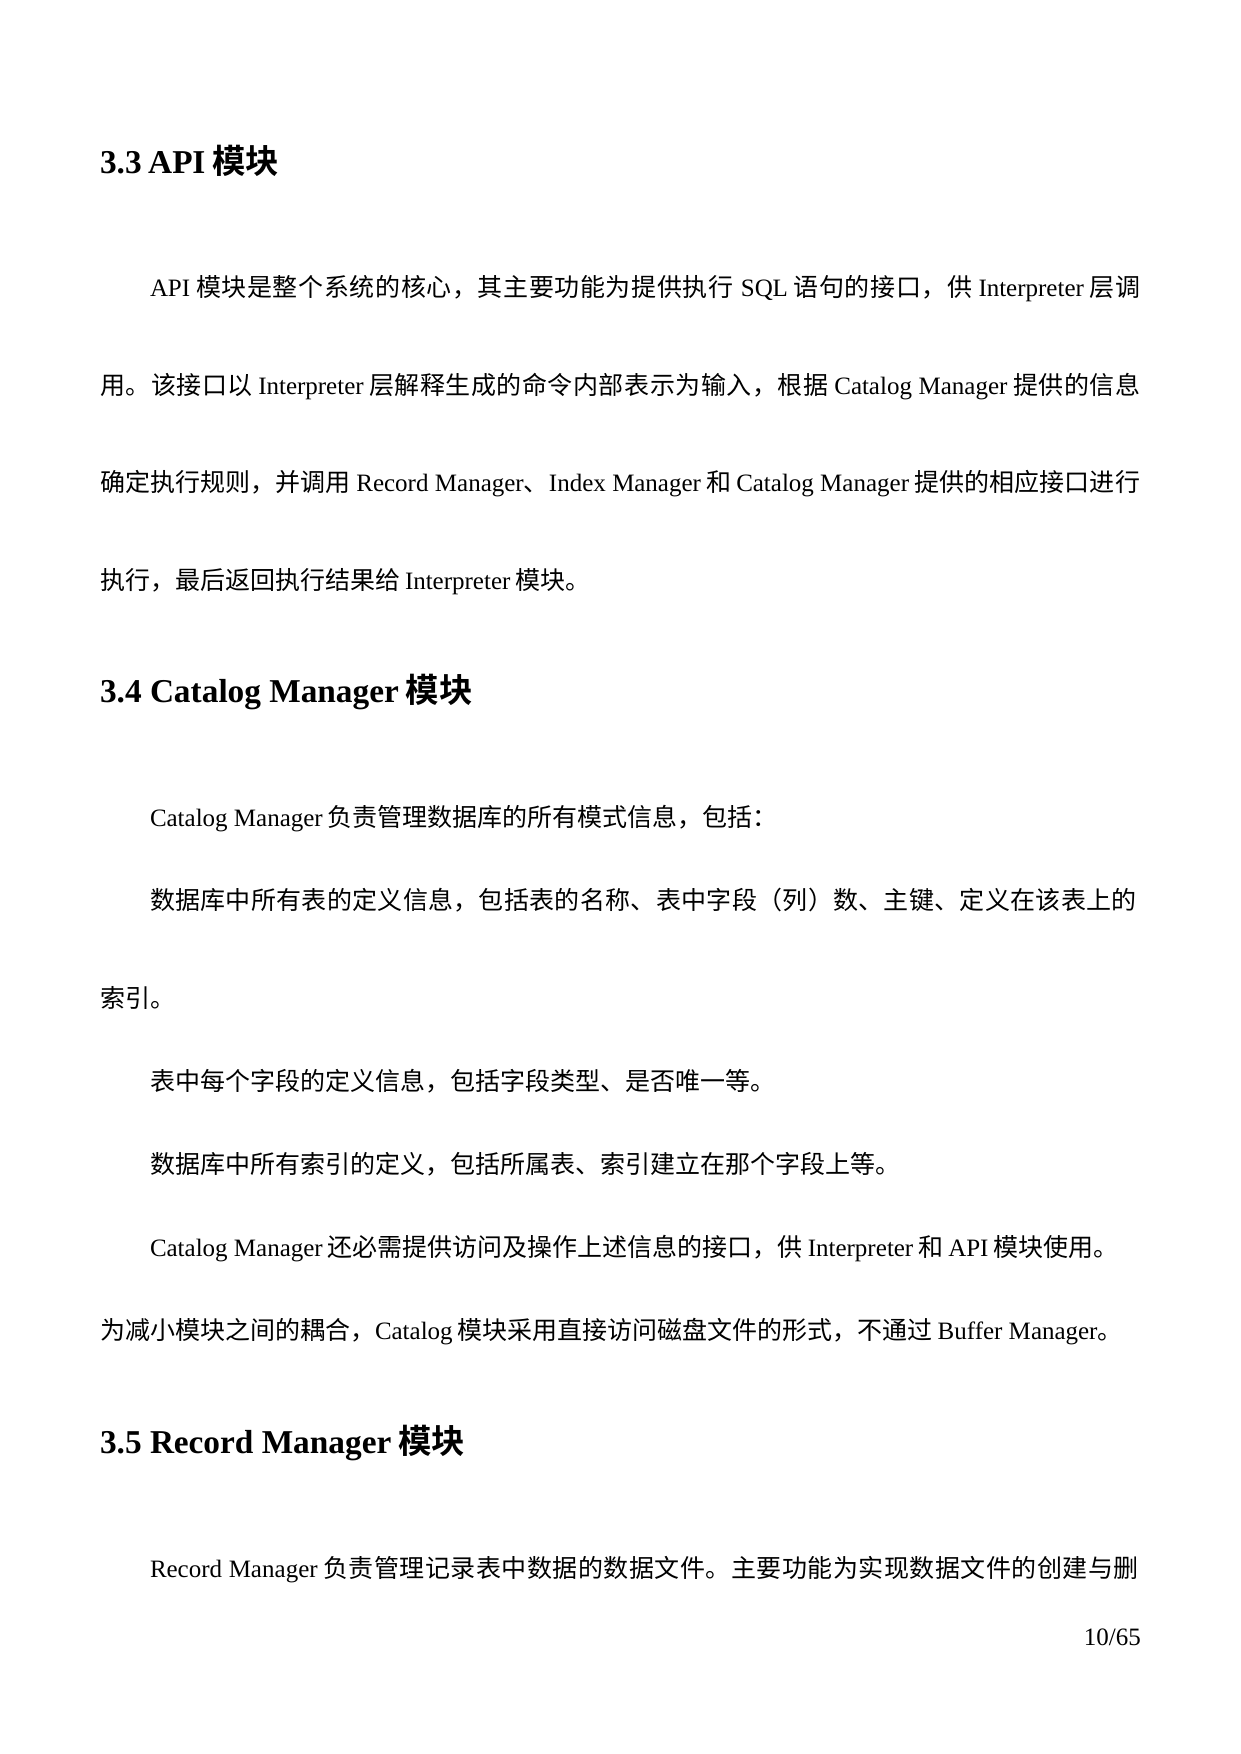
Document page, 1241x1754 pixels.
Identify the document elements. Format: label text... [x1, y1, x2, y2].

subtitle 3.4 Catalog Manager模块 [100, 656, 1140, 721]
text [100, 1534, 1140, 1599]
text 数据库中所有表的定义信息，包括表的名称、表中字段（列）数、主键、定义在该表上的索引。 [100, 866, 1140, 1029]
text Catalog Manager还必需提供访问及操作上述信息的接口，供Interpreter和API模块使用。 [100, 1213, 1140, 1278]
text 数据库中所有索引的定义，包括所属表、索引建立在那个字段上等。 [100, 1130, 1140, 1195]
text 表中每个字段的定义信息，包括字段类型、是否唯一等。 [100, 1047, 1140, 1112]
text API模块是整个系统的核心，其主要功能为提供执行SQL语句的接口，供Interpreter层调用。该接口以Interpreter层解释生成的命令内部表示为输入，根据Catalog Manager提供的信息确定执行规则，并调用Record Manager、Index Manager和Catalog Manager提供的相应接口进行执行，最后返回执行结果给Interpreter模块。 [100, 253, 1140, 611]
text Catalog Manager负责管理数据库的所有模式信息，包括： [100, 783, 1140, 848]
text 为减小模块之间的耦合，Catalog模块采用直接访问磁盘文件的形式，不通过Buffer Manager。 [100, 1296, 1140, 1361]
subtitle 3.3 API模块 [100, 126, 1140, 191]
subtitle 3.5 Record Manager模块 [100, 1406, 1140, 1471]
